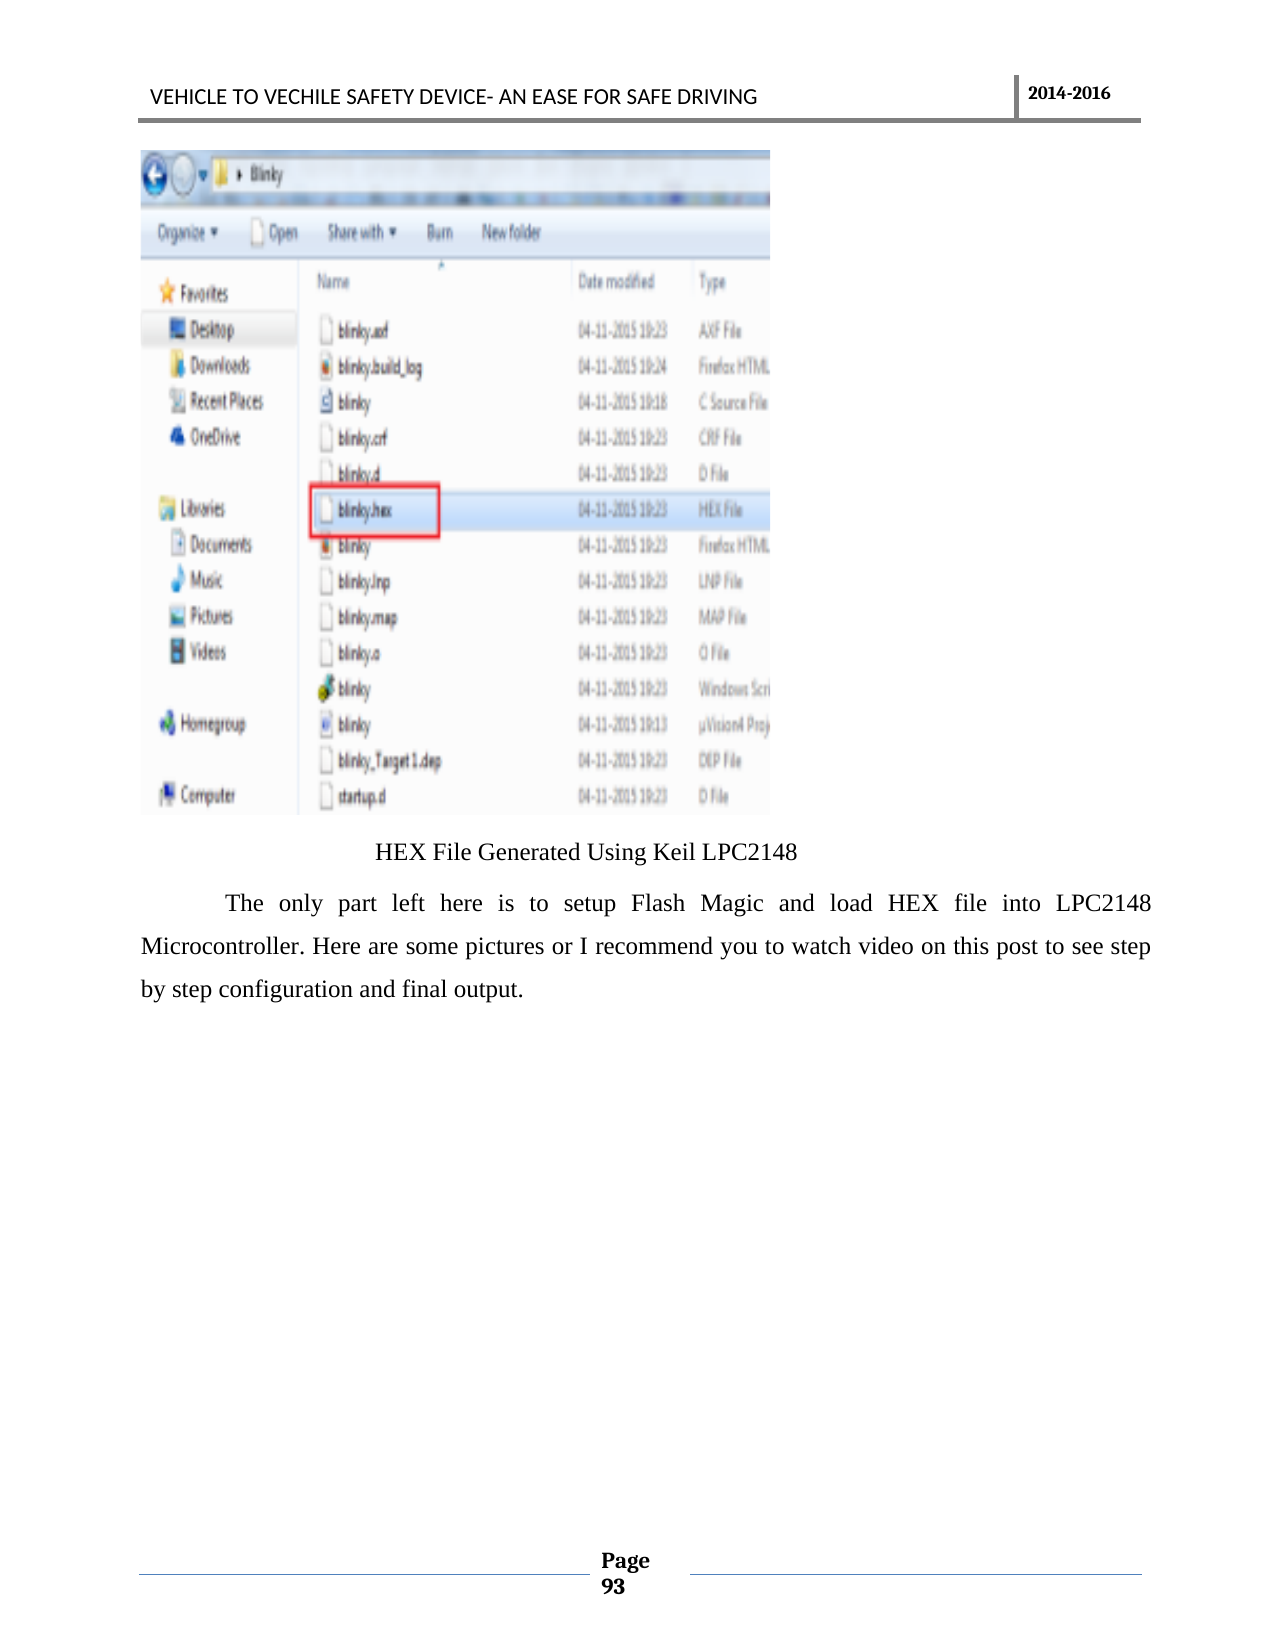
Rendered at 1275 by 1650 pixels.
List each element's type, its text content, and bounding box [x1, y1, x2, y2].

text The only part left here is to setup Flash Magic and load HEX file into LPC2148 Microcontroller. Here are some pictures or I recommend you to watch video on this post to see step by step configuration and final output. [141, 888, 1153, 1003]
picture [140, 150, 771, 815]
text HEX File Generated Using Keil LPC2148 [291, 837, 1153, 865]
